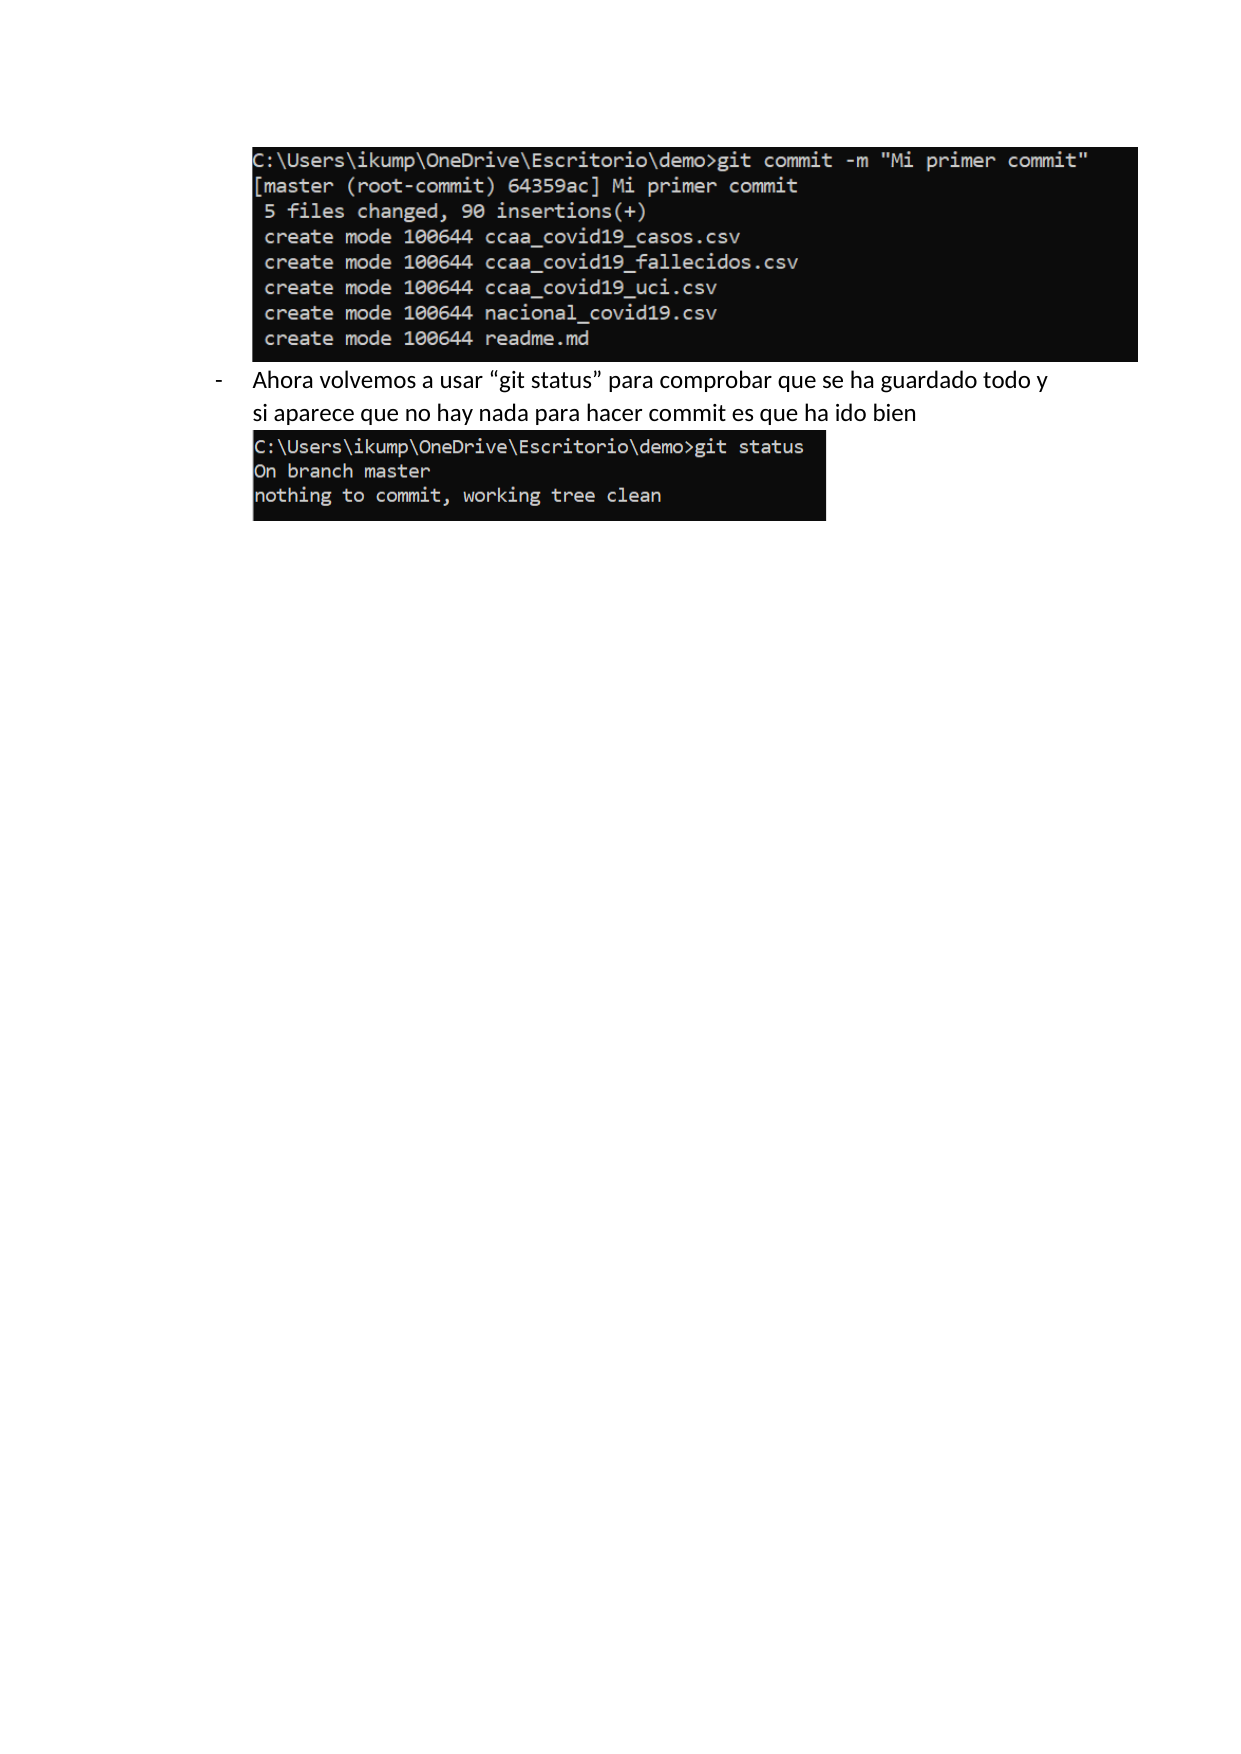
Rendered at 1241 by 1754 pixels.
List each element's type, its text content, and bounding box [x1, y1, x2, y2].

picture [252, 147, 1138, 362]
list Ahora volvemos a usar “git status” para comprobar que se ha guardado todo y si aparece que no hay nada para hacer commit es que ha ido bien [215, 364, 1063, 427]
picture [252, 430, 827, 521]
